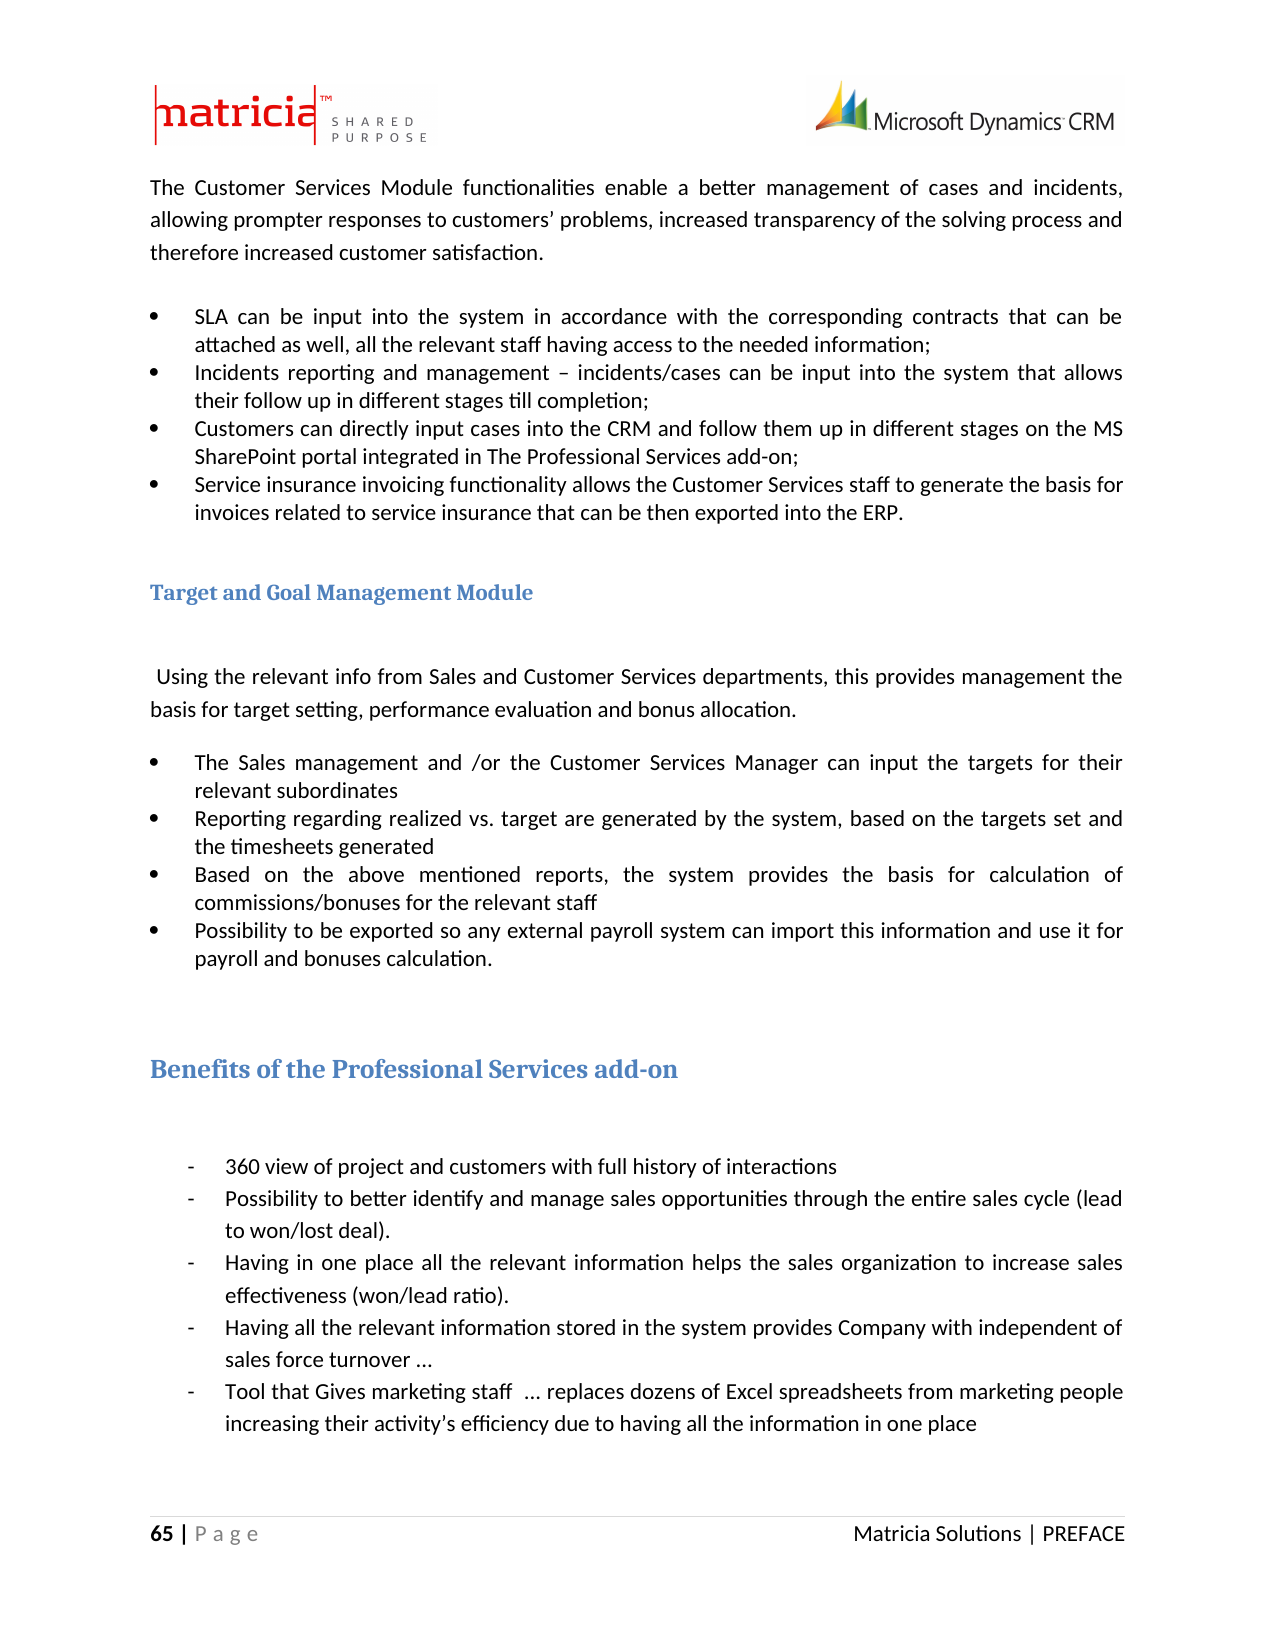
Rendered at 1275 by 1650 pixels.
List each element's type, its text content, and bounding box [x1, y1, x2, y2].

picture [806, 75, 1125, 146]
list Incidents reporting and management – incidents/cases can be input into the system that allows their follow up in different stages till completion; [150, 358, 1125, 414]
list 360 view of project and customers with full history of interactions [187, 1152, 1125, 1180]
list Possibility to better identify and manage sales opportunities through the entire sales cycle (lead to won/lost deal). [187, 1184, 1125, 1244]
list Tool that Gives marketing staff ... replaces dozens of Excel spreadsheets from marketing people increasing their activity’s efficiency due to having all the information in one place [187, 1377, 1125, 1437]
list The Customer Services Module functionalities enable a better management of cases and incidents, allowing prompter responses to customers’ problems, increased transparency of the solving process and therefore increased customer satisfaction. [150, 173, 1125, 266]
list Customers can directly input cases into the CRM and follow them up in different stages on the MS SharePoint portal integrated in The Professional Services add-on; [150, 414, 1125, 470]
list Based on the above mentioned reports, the system provides the basis for calculation of commissions/bonuses for the relevant staff [150, 860, 1125, 916]
list Possibility to be exported so any external payroll system can import this information and use it for payroll and bonuses calculation. [150, 916, 1125, 972]
list Reporting regarding realized vs. target are generated by the system, based on the targets set and the timesheets generated [150, 804, 1125, 860]
list Having in one place all the relevant information helps the sales organization to increase sales effectiveness (won/lead ratio). [187, 1248, 1125, 1309]
list The Sales management and /or the Customer Services Manager can input the targets for their relevant subordinates [150, 748, 1125, 804]
list Service insurance invoicing functionality allows the Customer Services staff to generate the basis for invoices related to service insurance that can be then exported into the ERP. [150, 470, 1125, 526]
list SLA can be input into the system in accordance with the corresponding contracts that can be attached as well, all the relevant staff having access to the needed information; [150, 302, 1125, 358]
text Using the relevant info from Sales and Customer Services departments, this provides management the basis for target setting, performance evaluation and bonus allocation. [150, 662, 1125, 723]
subtitle Target and Goal Management Module [150, 579, 1125, 606]
picture [150, 84, 438, 146]
list Having all the relevant information stored in the system provides Company with independent of sales force turnover ... [187, 1313, 1125, 1373]
subtitle Benefits of the Professional Services add-on [150, 1054, 1125, 1086]
